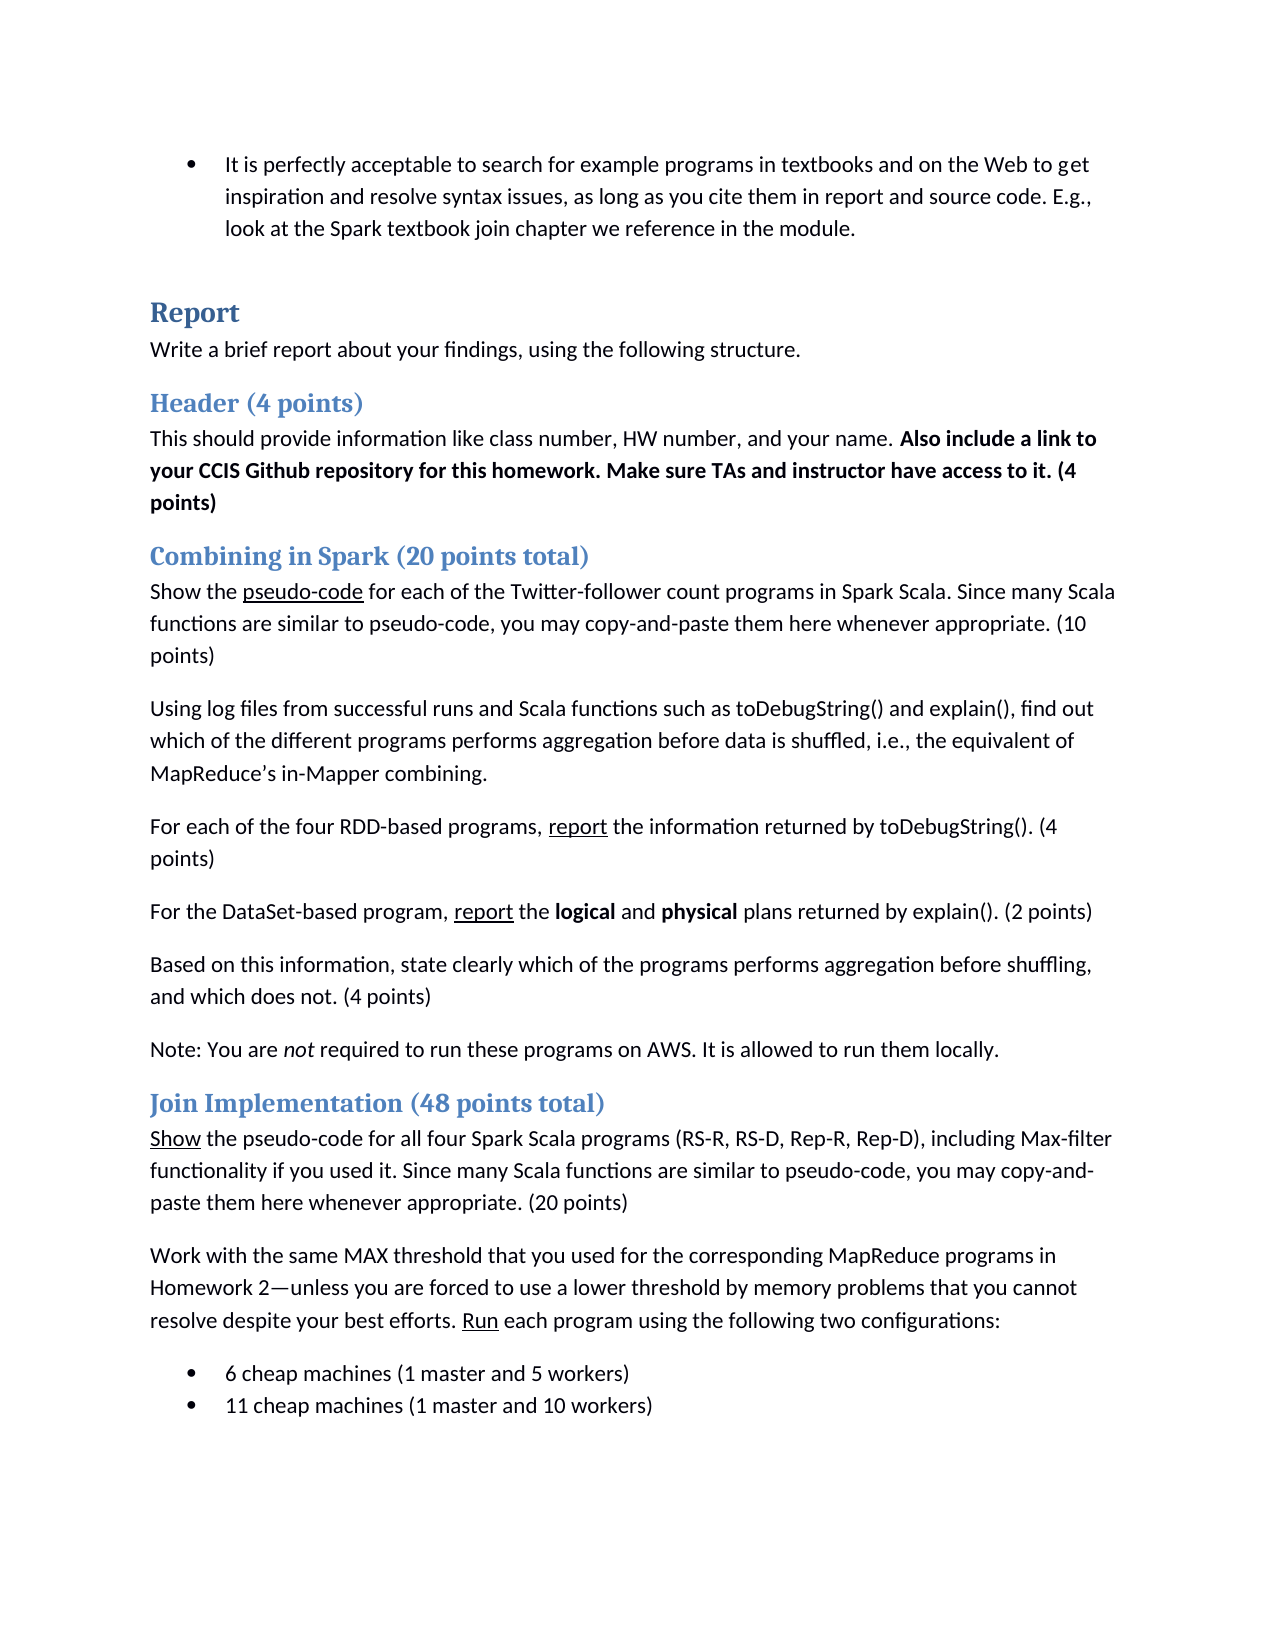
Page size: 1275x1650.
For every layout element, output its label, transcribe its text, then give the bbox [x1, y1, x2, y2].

list It is perfectly acceptable to search for example programs in textbooks and on the Web to get inspiration and resolve syntax issues, as long as you cite them in report and source code. E.g., look at the Spark textbook join chapter we reference in the module. [187, 150, 1125, 242]
subtitle Combining in Spark (20 points total) [150, 541, 1125, 572]
text Show the pseudo-code for all four Spark Scala programs (RS-R, RS-D, Rep-R, Rep-D), including Max-filter functionality if you used it. Since many Scala functions are similar to pseudo-code, you may copy-and-paste them here whenever appropriate. (20 points) [150, 1124, 1125, 1216]
text Using log files from successful runs and Scala functions such as toDebugString() and explain(), find out which of the different programs performs aggregation before data is shuffled, i.e., the equivalent of MapReduce’s in-Mapper combining. [150, 694, 1125, 787]
subtitle Join Implementation (48 points total) [150, 1088, 1125, 1119]
text Note: You are not required to run these programs on AWS. It is allowed to run them locally. [150, 1035, 1125, 1063]
text Show the pseudo-code for each of the Twitter-follower count programs in Spark Scala. Since many Scala functions are similar to pseudo-code, you may copy-and-paste them here whenever appropriate. (10 points) [150, 577, 1125, 669]
text For each of the four RDD-based programs, report the information returned by toDebugString(). (4 points) [150, 812, 1125, 872]
list 11 cheap machines (1 master and 10 workers) [187, 1391, 1125, 1419]
subtitle Report [150, 297, 1125, 330]
text This should provide information like class number, HW number, and your name. Also include a link to your CCIS Github repository for this homework. Make sure TAs and instructor have access to it. (4 points) [150, 424, 1125, 516]
subtitle Header (4 points) [150, 388, 1125, 419]
text For the DataSet-based program, report the logical and physical plans returned by explain(). (2 points) [150, 897, 1125, 925]
text Write a brief report about your findings, using the following structure. [150, 335, 1125, 363]
text Work with the same MAX threshold that you used for the corresponding MapReduce programs in Homework 2—unless you are forced to use a lower threshold by memory problems that you cannot resolve despite your best efforts. Run each program using the following two configurations: [150, 1241, 1125, 1334]
list 6 cheap machines (1 master and 5 workers) [187, 1359, 1125, 1387]
text Based on this information, state clearly which of the programs performs aggregation before shuffling, and which does not. (4 points) [150, 950, 1125, 1010]
